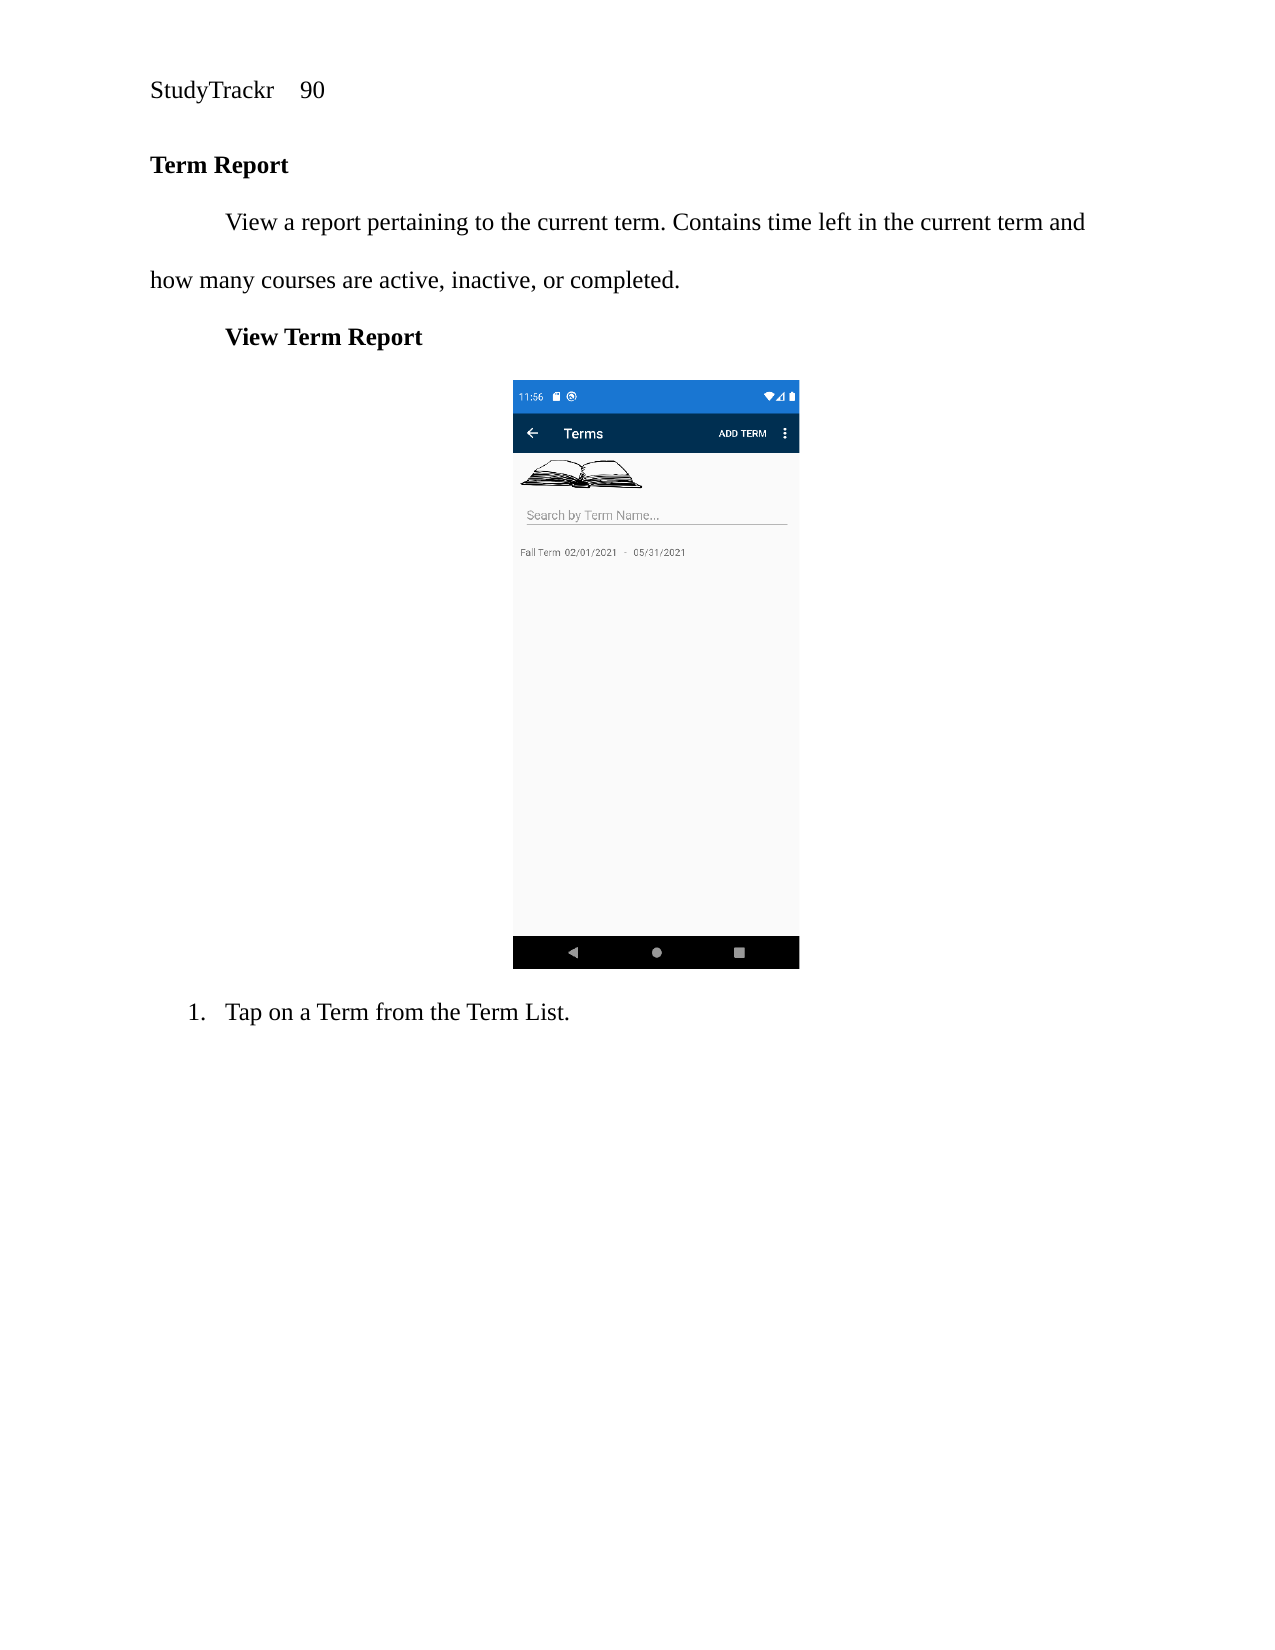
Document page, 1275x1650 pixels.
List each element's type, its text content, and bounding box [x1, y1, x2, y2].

subtitle Term Report [150, 150, 1125, 179]
text View a report pertaining to the current term. Contains time left in the current term and how many courses are active, inactive, or completed. [150, 207, 1125, 294]
list Tap on a Term from the Term List. [187, 997, 1125, 1026]
picture [513, 380, 800, 969]
subtitle View Term Report [150, 322, 1125, 351]
